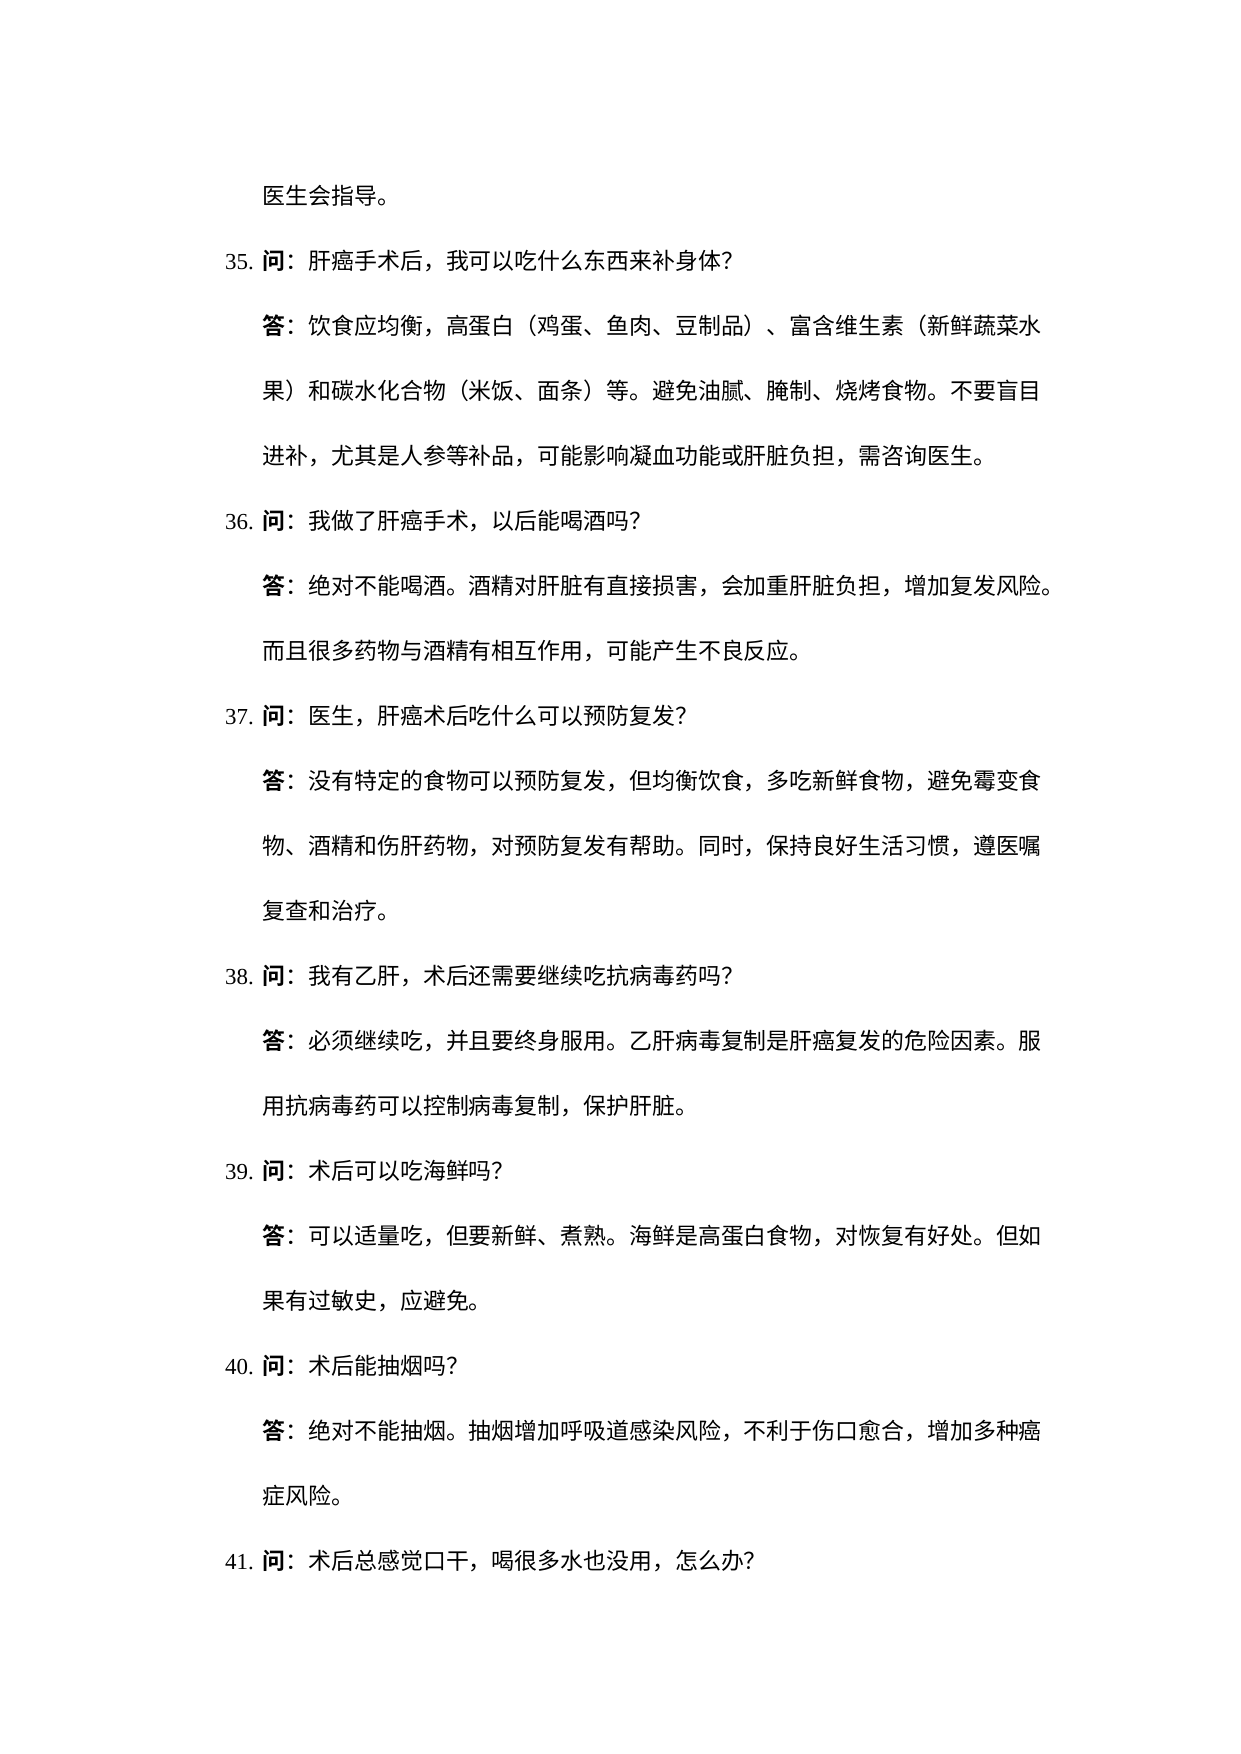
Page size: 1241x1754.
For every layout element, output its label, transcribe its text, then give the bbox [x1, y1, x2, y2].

list 问：肝癌切除手术后多久可以吃东西？ 答：一般术后肠道功能恢复（比如排气）后，可以开始喝水，然后逐步过渡到流食（如米汤）、半流食（如粥、面条），再到正常饮食。具体时间因人而异，医生会指导。 [225, 162, 1053, 227]
list 问：肝癌手术后，我可以吃什么东西来补身体？ 答：饮食应均衡，高蛋白（鸡蛋、鱼肉、豆制品）、富含维生素（新鲜蔬菜水果）和碳水化合物（米饭、面条）等。避免油腻、腌制、烧烤食物。不要盲目进补，尤其是人参等补品，可能影响凝血功能或肝脏负担，需咨询医生。 [225, 227, 1053, 487]
list 问：我有乙肝，术后还需要继续吃抗病毒药吗？ 答：必须继续吃，并且要终身服用。乙肝病毒复制是肝癌复发的危险因素。服用抗病毒药可以控制病毒复制，保护肝脏。 [225, 942, 1053, 1137]
list 问：术后可以吃海鲜吗？ 答：可以适量吃，但要新鲜、煮熟。海鲜是高蛋白食物，对恢复有好处。但如果有过敏史，应避免。 [225, 1137, 1053, 1332]
list 问：医生，肝癌术后吃什么可以预防复发？ 答：没有特定的食物可以预防复发，但均衡饮食，多吃新鲜食物，避免霉变食物、酒精和伤肝药物，对预防复发有帮助。同时，保持良好生活习惯，遵医嘱复查和治疗。 [225, 682, 1053, 942]
list 问：术后总感觉口干，喝很多水也没用，怎么办？ 答：可能是术后输液含有高渗液体（如葡萄糖）导致，也可能与药物有关。注意监测血糖。可以漱口，或用棉签湿润嘴唇。 [225, 1527, 1053, 1592]
list 问：术后能抽烟吗？ 答：绝对不能抽烟。抽烟增加呼吸道感染风险，不利于伤口愈合，增加多种癌症风险。 [225, 1332, 1053, 1527]
list 问：我做了肝癌手术，以后能喝酒吗？ 答：绝对不能喝酒。酒精对肝脏有直接损害，会加重肝脏负担，增加复发风险。而且很多药物与酒精有相互作用，可能产生不良反应。 [225, 487, 1053, 682]
